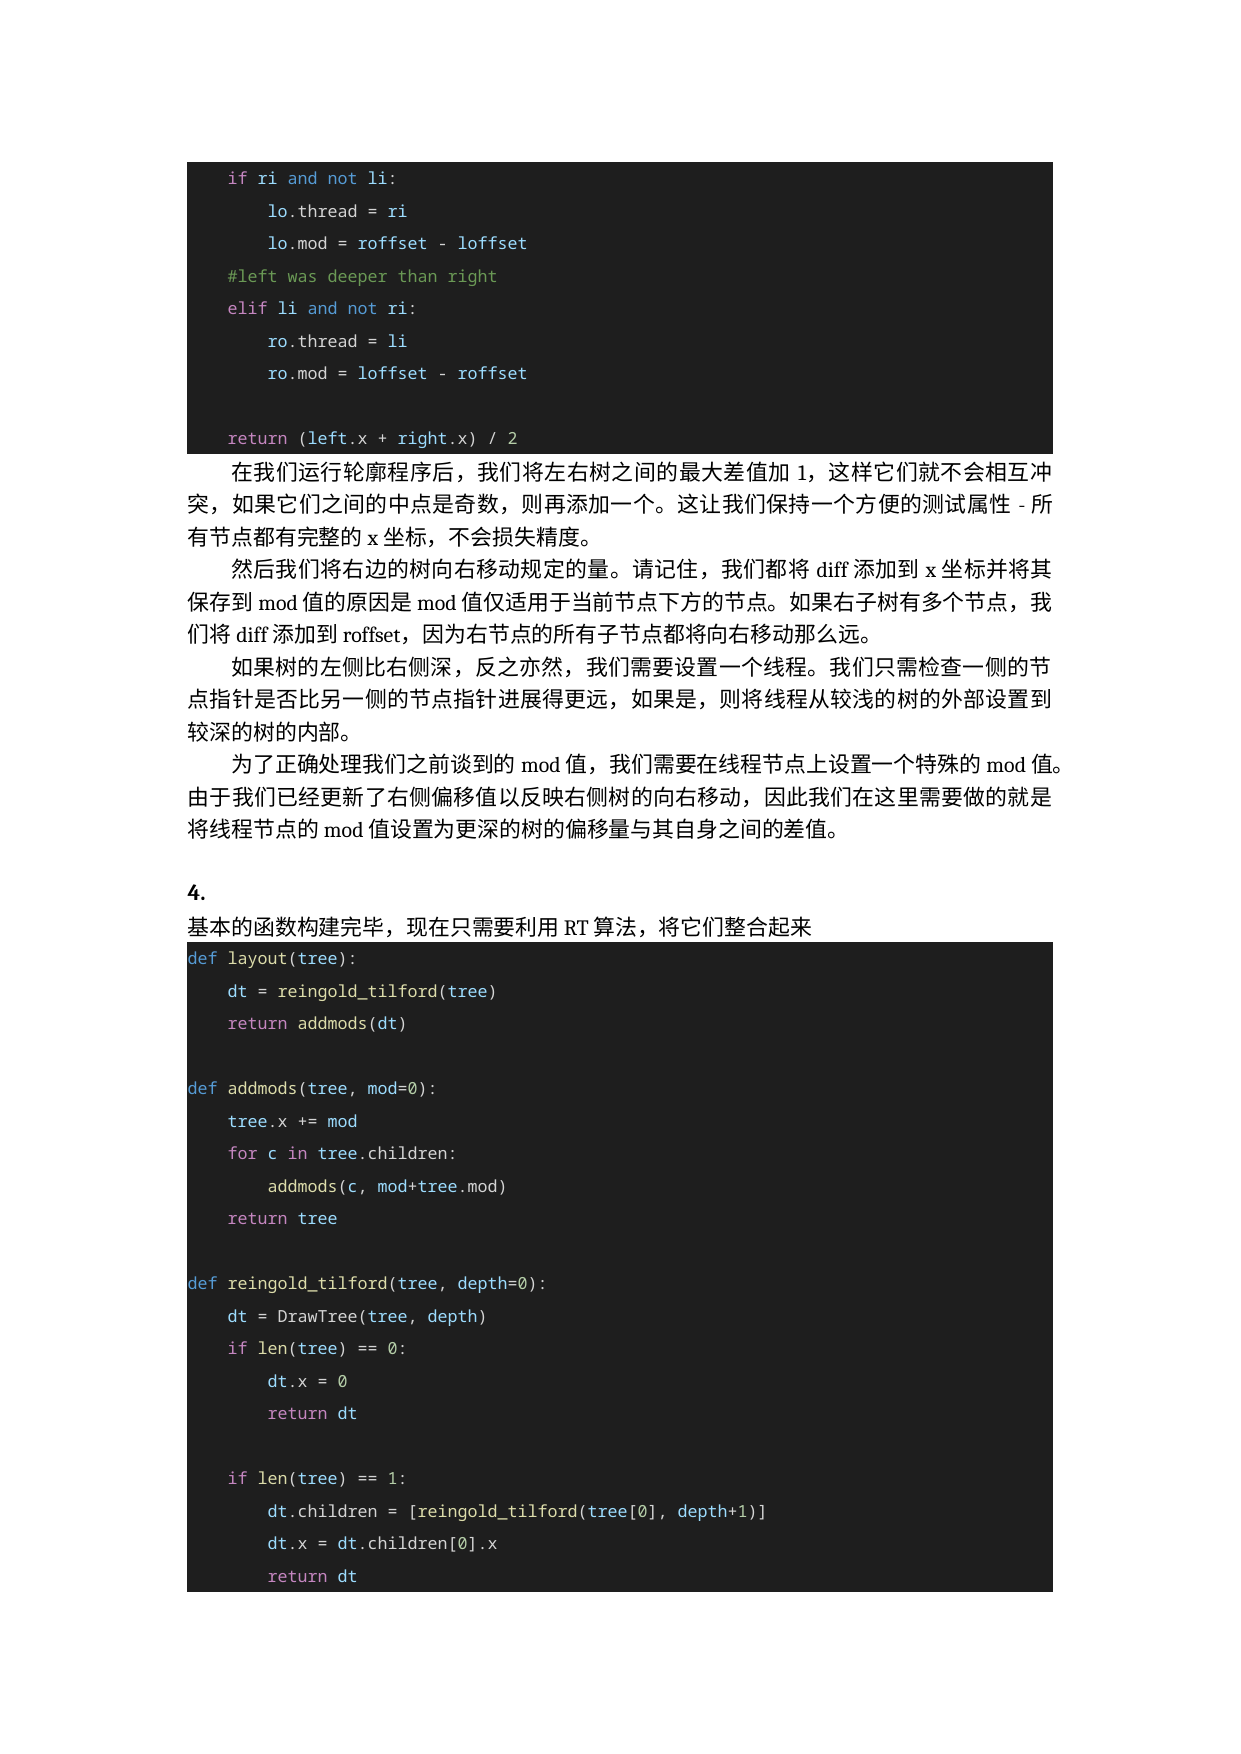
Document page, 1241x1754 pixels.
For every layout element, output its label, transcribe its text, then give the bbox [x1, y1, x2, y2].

text return dt [187, 1397, 1053, 1429]
text def layout(tree): [187, 942, 1053, 974]
text if len(tree) == 1: [187, 1462, 1053, 1494]
text dt.x = 0 [187, 1364, 1053, 1397]
text addmods(c, mod+tree.mod) [187, 1169, 1053, 1202]
text 4. [187, 877, 1053, 909]
text if ri and not li: [187, 162, 1053, 194]
text 如果树的左侧比右侧深，反之亦然，我们需要设置一个线程。我们只需检查一侧的节点指针是否比另一侧的节点指针进展得更远，如果是，则将线程从较浅的树的外部设置到较深的树的内部。 [187, 649, 1053, 747]
text 为了正确处理我们之前谈到的 mod 值，我们需要在线程节点上设置一个特殊的 mod 值。由于我们已经更新了右侧偏移值以反映右侧树的向右移动，因此我们在这里需要做的就是将线程节点的 mod 值设置为更深的树的偏移量与其自身之间的差值。 [187, 747, 1053, 844]
text def reingold_tilford(tree, depth=0): [187, 1267, 1053, 1299]
text return tree [187, 1202, 1053, 1234]
text dt.children = [reingold_tilford(tree[0], depth+1)] [187, 1494, 1053, 1527]
text dt = DrawTree(tree, depth) [187, 1299, 1053, 1332]
text def addmods(tree, mod=0): [187, 1072, 1053, 1104]
text return dt [187, 1559, 1053, 1592]
text 基本的函数构建完毕，现在只需要利用RT算法，将它们整合起来 [187, 909, 1053, 942]
text ro.mod = loffset - roffset [187, 357, 1053, 389]
text dt.x = dt.children[0].x [187, 1527, 1053, 1559]
text if len(tree) == 0: [187, 1332, 1053, 1364]
text return addmods(dt) [187, 1007, 1053, 1039]
text #left was deeper than right [187, 259, 1053, 292]
text 然后我们将右边的树向右移动规定的量。请记住，我们都将 diff 添加到 x 坐标并将其保存到 mod 值的原因是 mod 值仅适用于当前节点下方的节点。如果右子树有多个节点，我们将 diff 添加到 roffset，因为右节点的所有子节点都将向右移动那么远。 [187, 552, 1053, 649]
text lo.thread = ri [187, 194, 1053, 227]
text for c in tree.children: [187, 1137, 1053, 1169]
text elif li and not ri: [187, 292, 1053, 324]
text lo.mod = roffset - loffset [187, 227, 1053, 259]
text 在我们运行轮廓程序后，我们将左右树之间的最大差值加 1，这样它们就不会相互冲突，如果它们之间的中点是奇数，则再添加一个。这让我们保持一个方便的测试属性 - 所有节点都有完整的 x 坐标，不会损失精度。 [187, 454, 1053, 552]
text dt = reingold_tilford(tree) [187, 974, 1053, 1007]
text return (left.x + right.x) / 2 [187, 422, 1053, 454]
text ro.thread = li [187, 324, 1053, 357]
text tree.x += mod [187, 1104, 1053, 1137]
